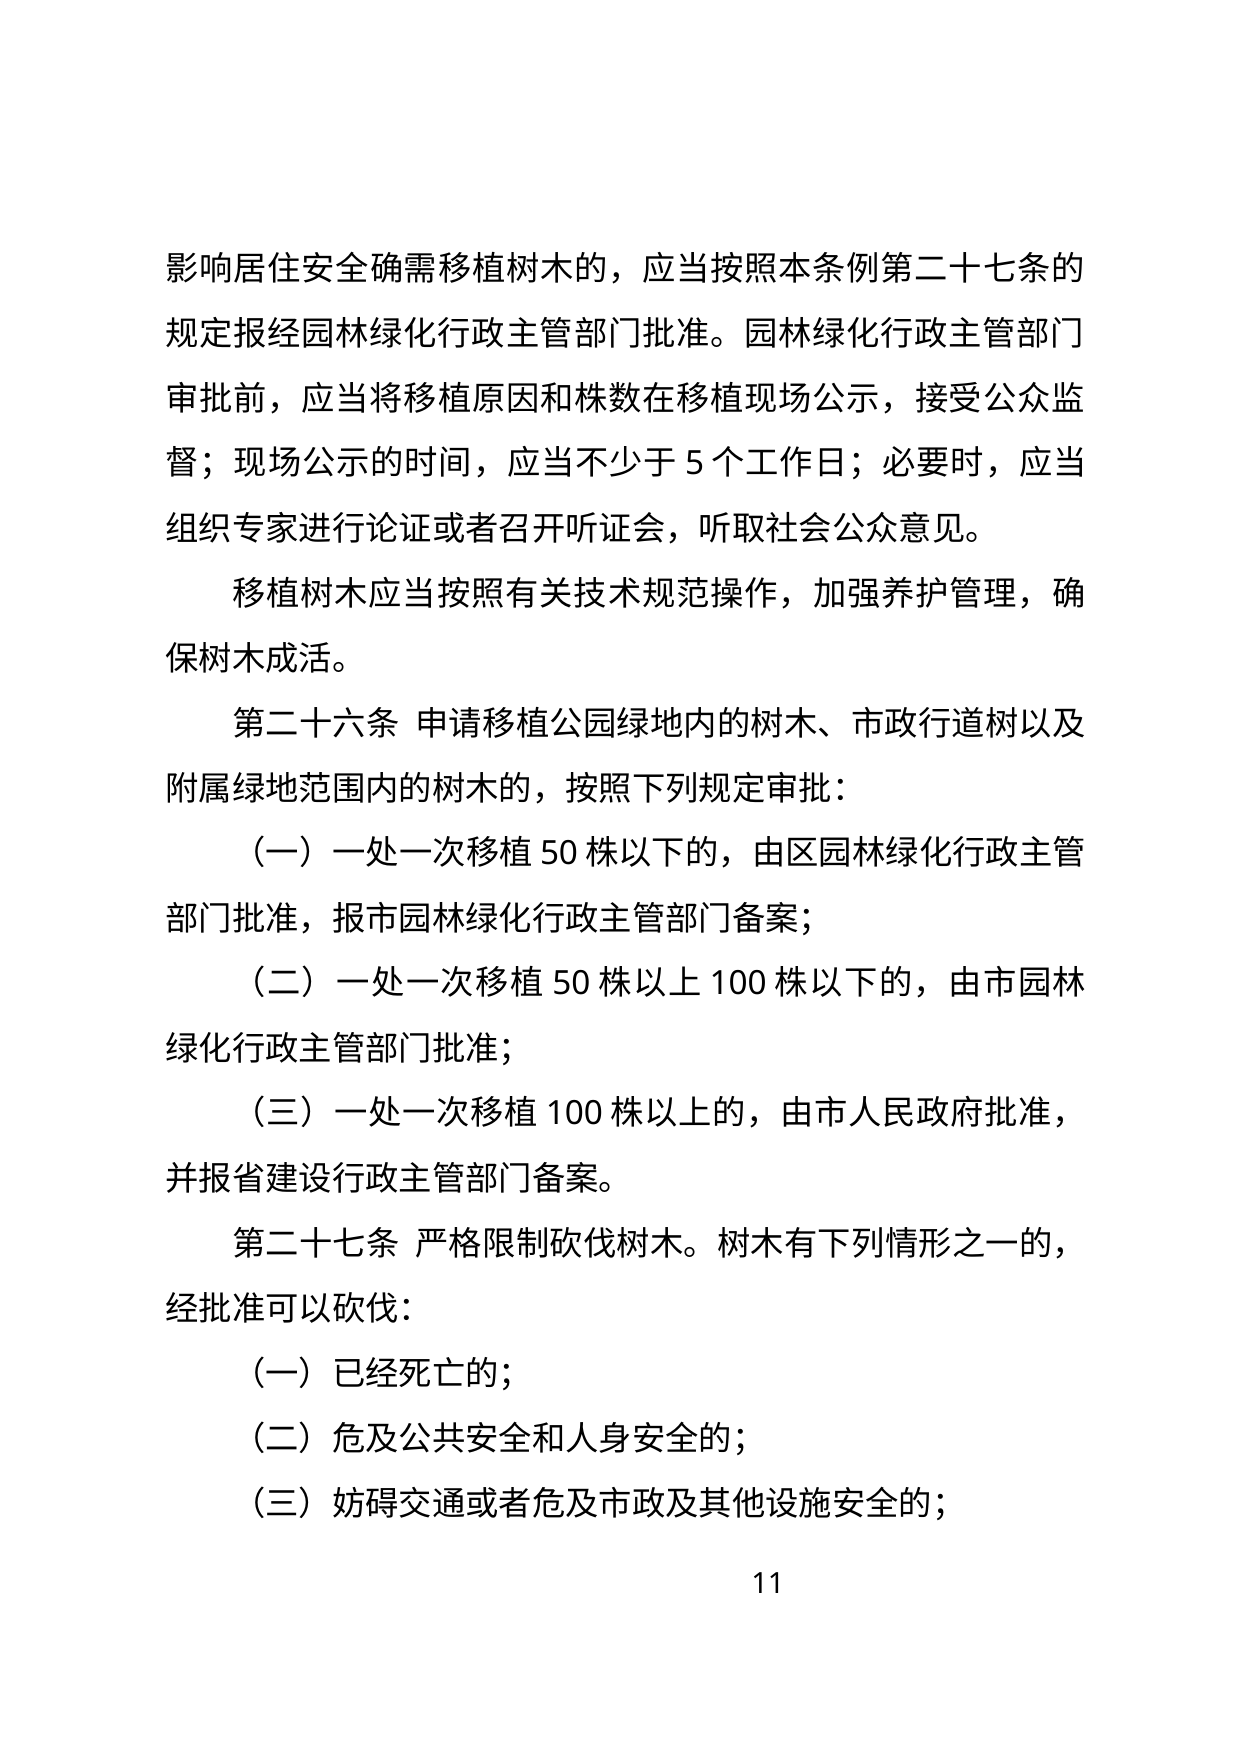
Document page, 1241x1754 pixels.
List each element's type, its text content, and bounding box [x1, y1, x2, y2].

text （一）一处一次移植50株以下的，由区园林绿化行政主管部门批准，报市园林绿化行政主管部门备案； [165, 818, 1087, 948]
text 移植树木应当按照有关技术规范操作，加强养护管理，确保树木成活。 [165, 558, 1087, 688]
text 第二十六条 申请移植公园绿地内的树木、市政行道树以及附属绿地范围内的树木的，按照下列规定审批： [165, 688, 1087, 818]
text （三）一处一次移植100株以上的，由市人民政府批准，并报省建设行政主管部门备案。 [165, 1078, 1087, 1208]
text （一）已经死亡的； [165, 1338, 1087, 1403]
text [165, 233, 1087, 558]
text 第二十七条 严格限制砍伐树木。树木有下列情形之一的，经批准可以砍伐： [165, 1208, 1087, 1338]
text （三）妨碍交通或者危及市政及其他设施安全的； [165, 1468, 1087, 1533]
text （二）危及公共安全和人身安全的； [165, 1403, 1087, 1468]
text （二）一处一次移植50株以上100株以下的，由市园林绿化行政主管部门批准； [165, 948, 1087, 1078]
